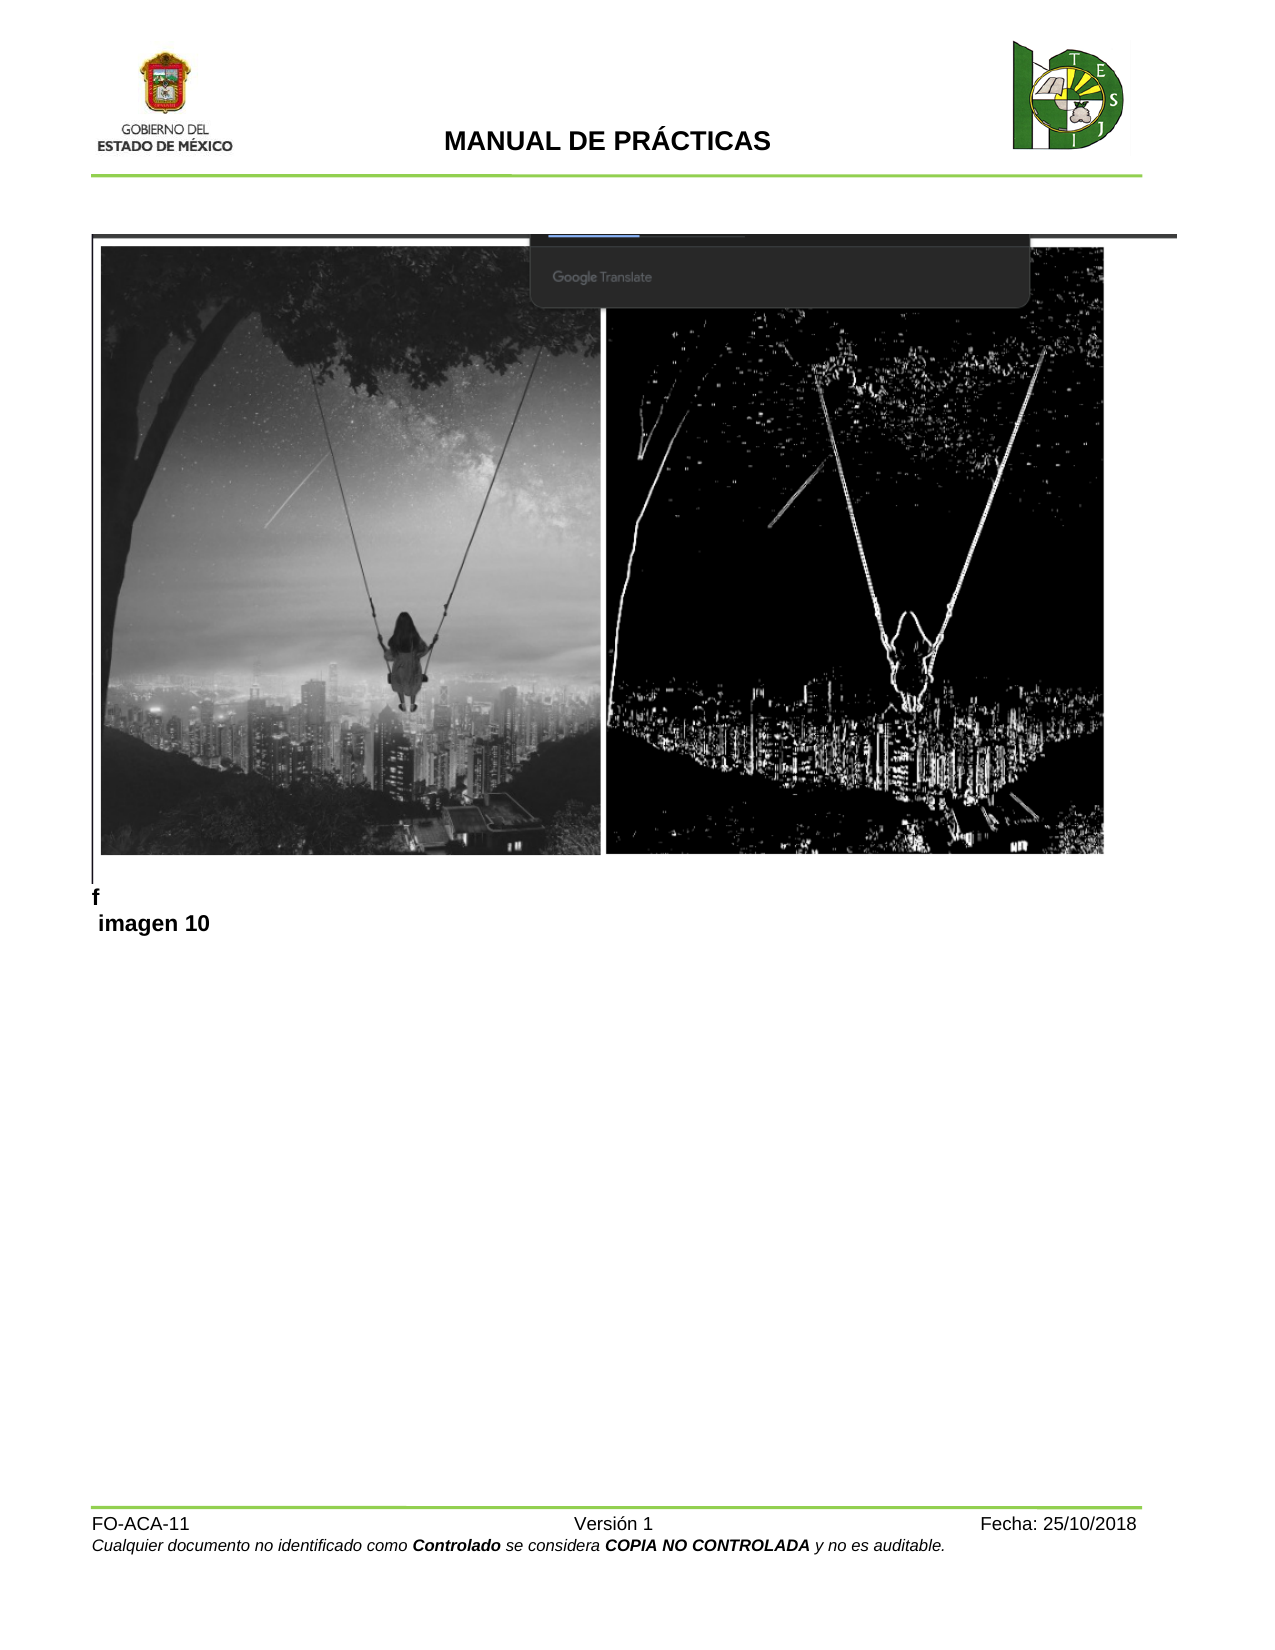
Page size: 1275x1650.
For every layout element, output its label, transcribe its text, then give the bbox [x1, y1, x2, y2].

text imagen 10 [92, 910, 1177, 937]
picture [91, 234, 1177, 884]
picture [1012, 40, 1130, 156]
text f [92, 884, 1177, 910]
picture [89, 41, 235, 160]
